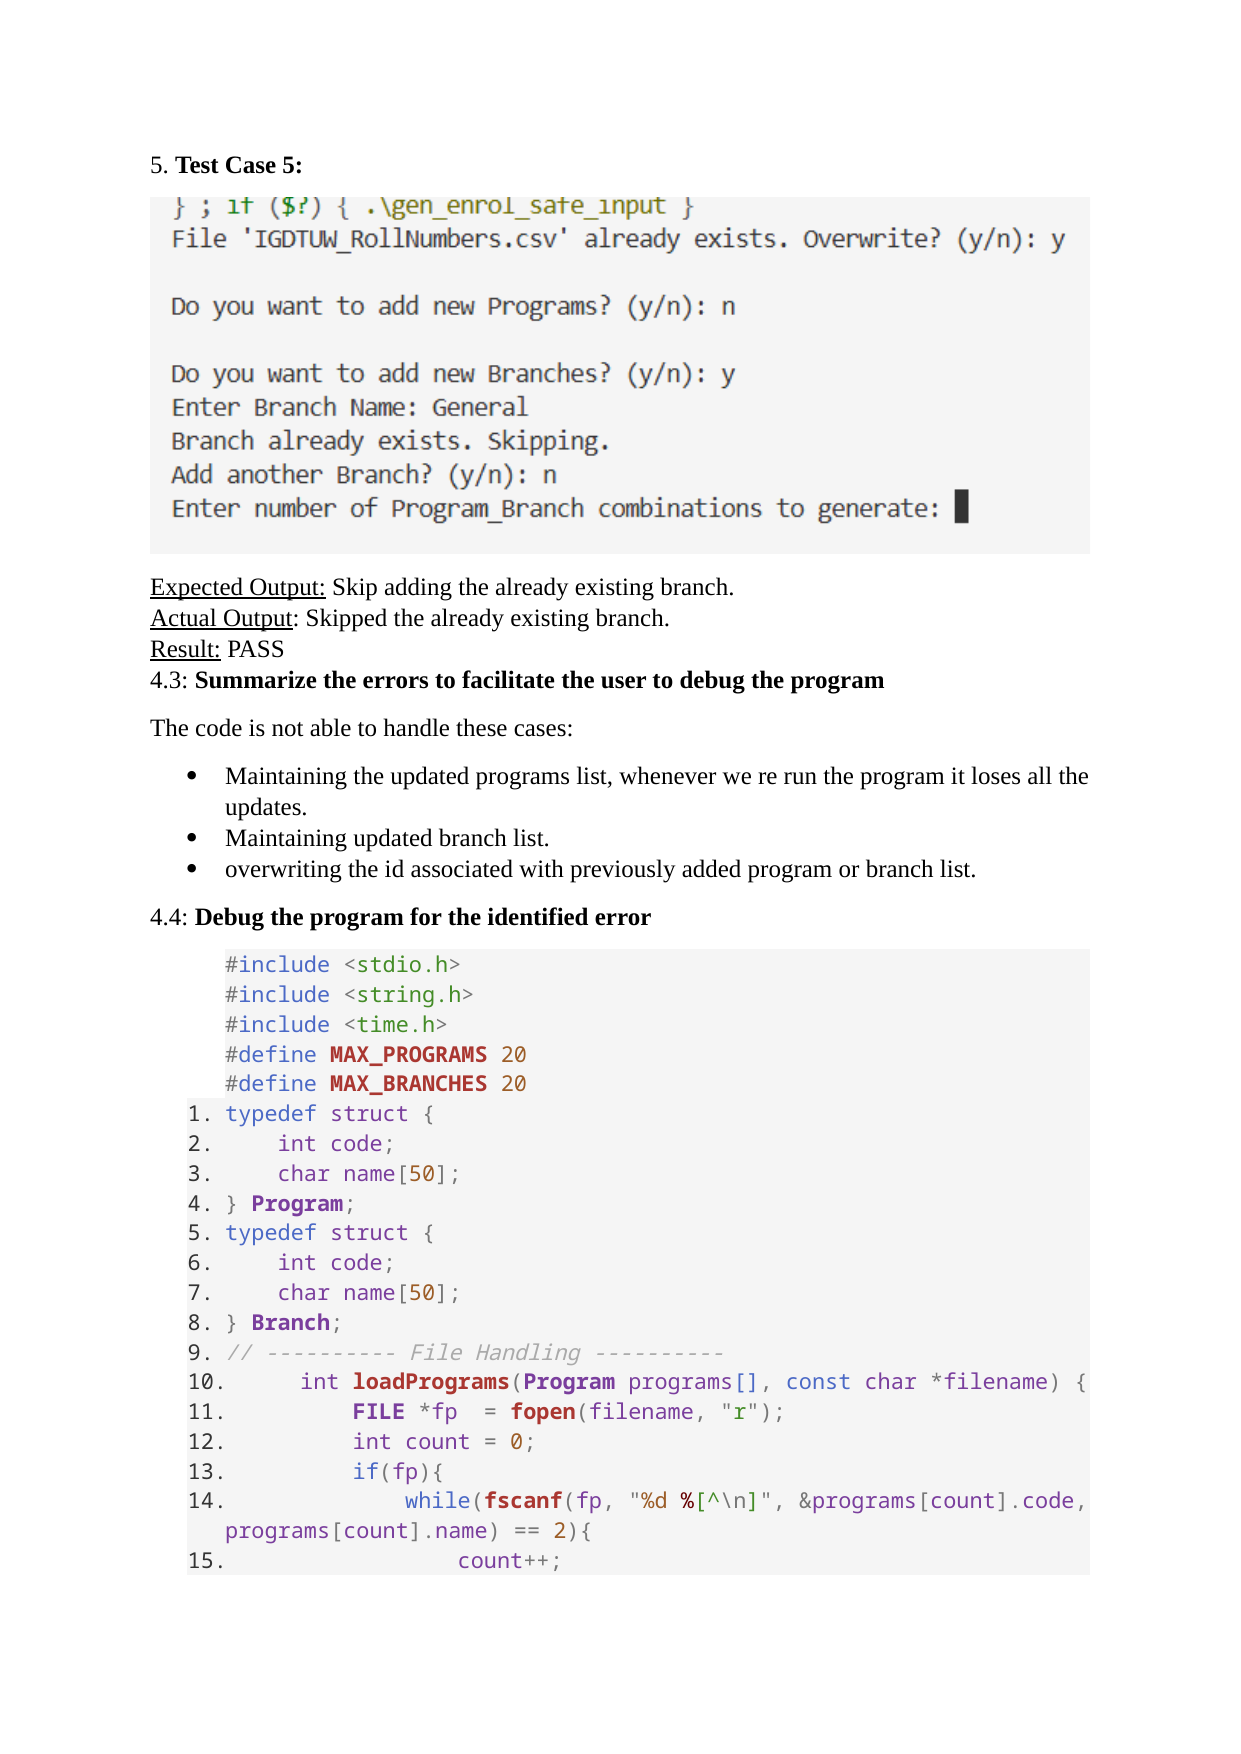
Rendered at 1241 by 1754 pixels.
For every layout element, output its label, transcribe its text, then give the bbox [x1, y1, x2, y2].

list char name[50]; [187, 1277, 1090, 1307]
list typedef struct { [187, 1098, 1090, 1128]
list typedef struct { [187, 1217, 1090, 1247]
list #define MAX_PROGRAMS 20 [225, 1039, 1090, 1068]
text 5. Test Case 5: [150, 150, 1090, 179]
list FILE *fp = fopen(filename, "r"); [187, 1396, 1090, 1426]
list overwriting the id associated with previously added program or branch list. [187, 854, 1090, 883]
list #include <stdio.h> [225, 949, 1090, 979]
list } Program; [187, 1188, 1090, 1217]
list Maintaining the updated programs list, whenever we re run the program it loses all the updates. [187, 761, 1090, 821]
text Actual Output: Skipped the already existing branch. [150, 603, 1090, 632]
list char name[50]; [187, 1158, 1090, 1188]
list if(fp){ [187, 1456, 1090, 1486]
list #include <string.h> [225, 979, 1090, 1009]
text Expected Output: Skip adding the already existing branch. [150, 572, 1090, 601]
list #include <time.h> [225, 1009, 1090, 1039]
list Maintaining updated branch list. [187, 823, 1090, 852]
list int code; [187, 1247, 1090, 1277]
list } Branch; [187, 1307, 1090, 1337]
text 4.3: Summarize the errors to facilitate the user to debug the program [150, 665, 1090, 694]
text The code is not able to handle these cases: [150, 713, 1090, 742]
list int code; [187, 1128, 1090, 1158]
list count++; [187, 1545, 1090, 1575]
list #define MAX_BRANCHES 20 [225, 1068, 1090, 1098]
list int count = 0; [187, 1426, 1090, 1456]
list // ---------- File Handling ---------- [187, 1337, 1090, 1366]
text 4.4: Debug the program for the identified error [150, 902, 1090, 930]
text Result: PASS [150, 634, 1090, 663]
list while(fscanf(fp, "%d %[^\n]", &programs[count].code, programs[count].name) == 2){ [187, 1486, 1090, 1545]
picture [150, 197, 1091, 554]
list int loadPrograms(Program programs[], const char *filename) { [187, 1366, 1090, 1396]
